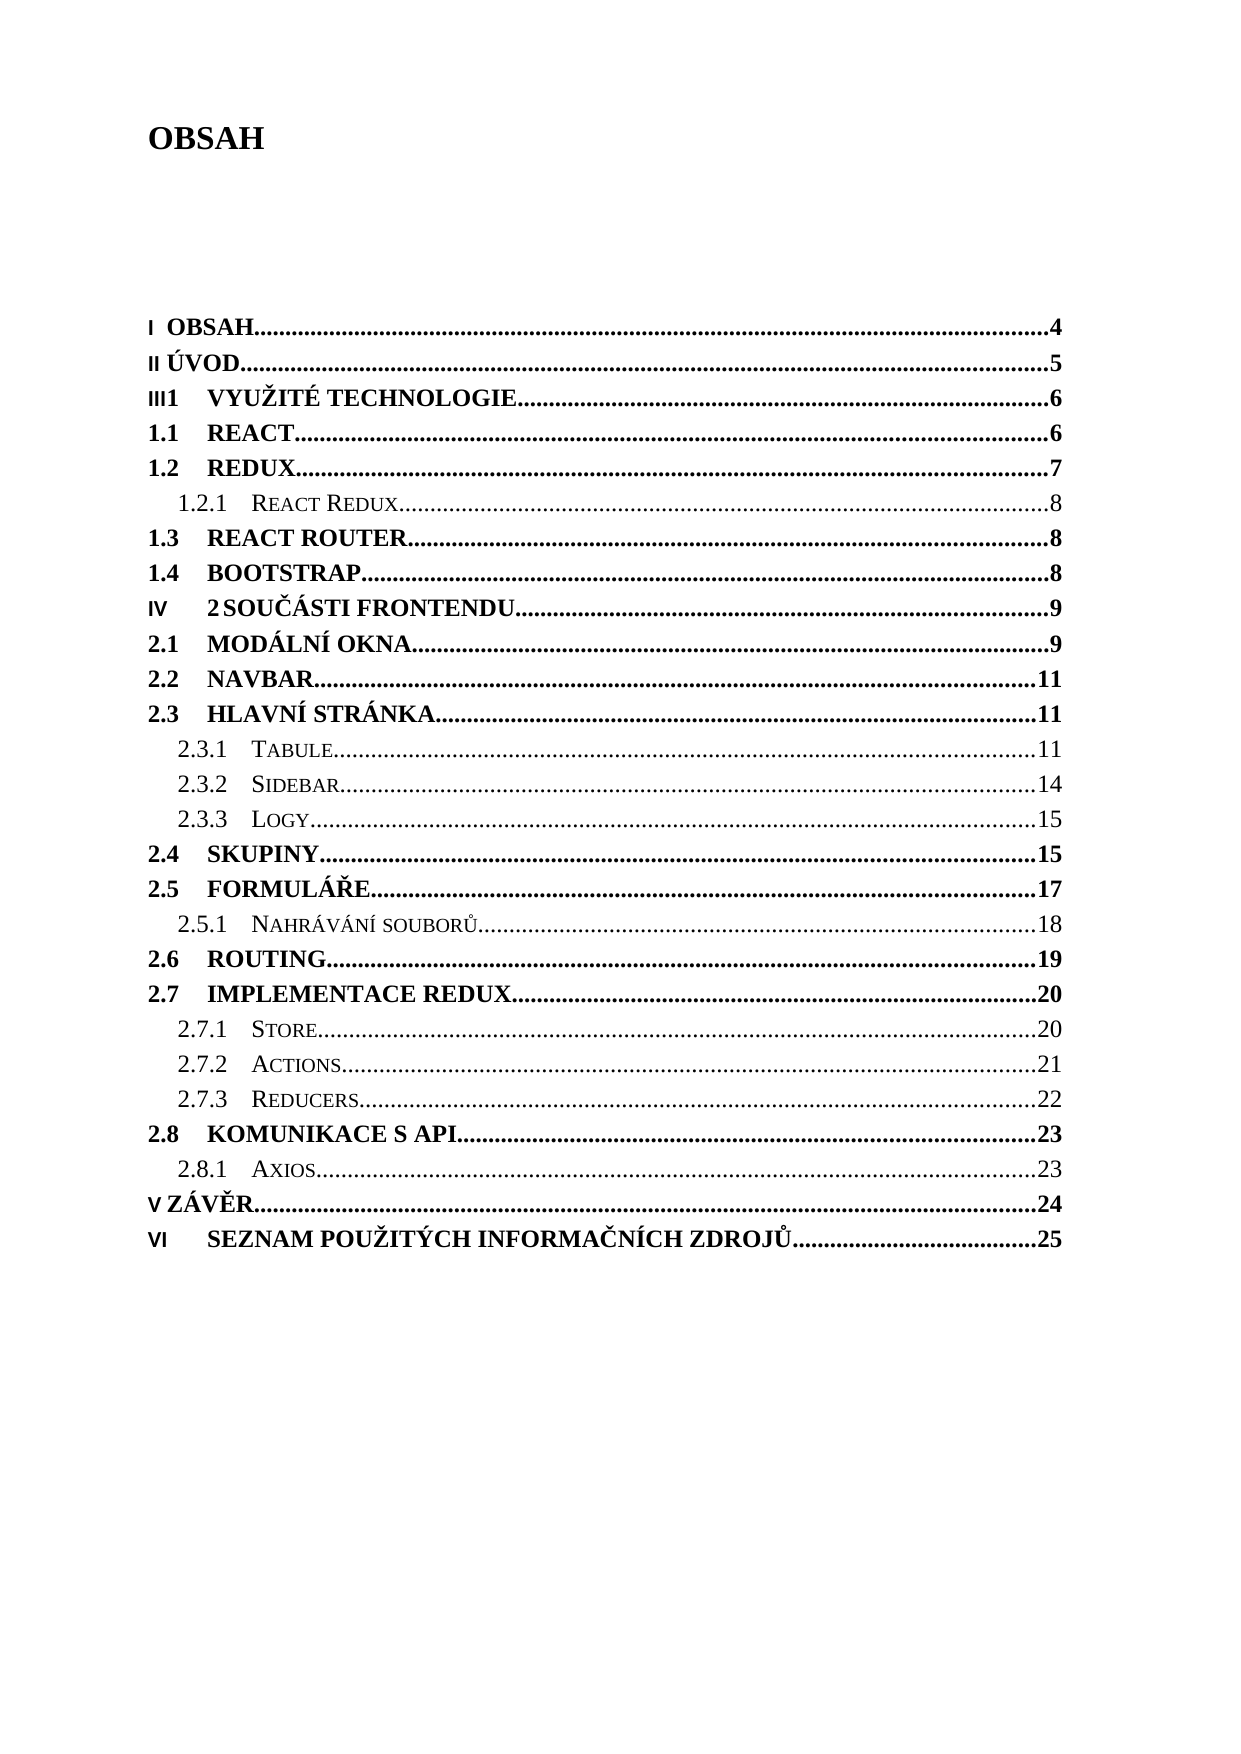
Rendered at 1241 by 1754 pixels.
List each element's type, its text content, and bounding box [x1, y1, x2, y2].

text OBSAH [148, 118, 1152, 156]
